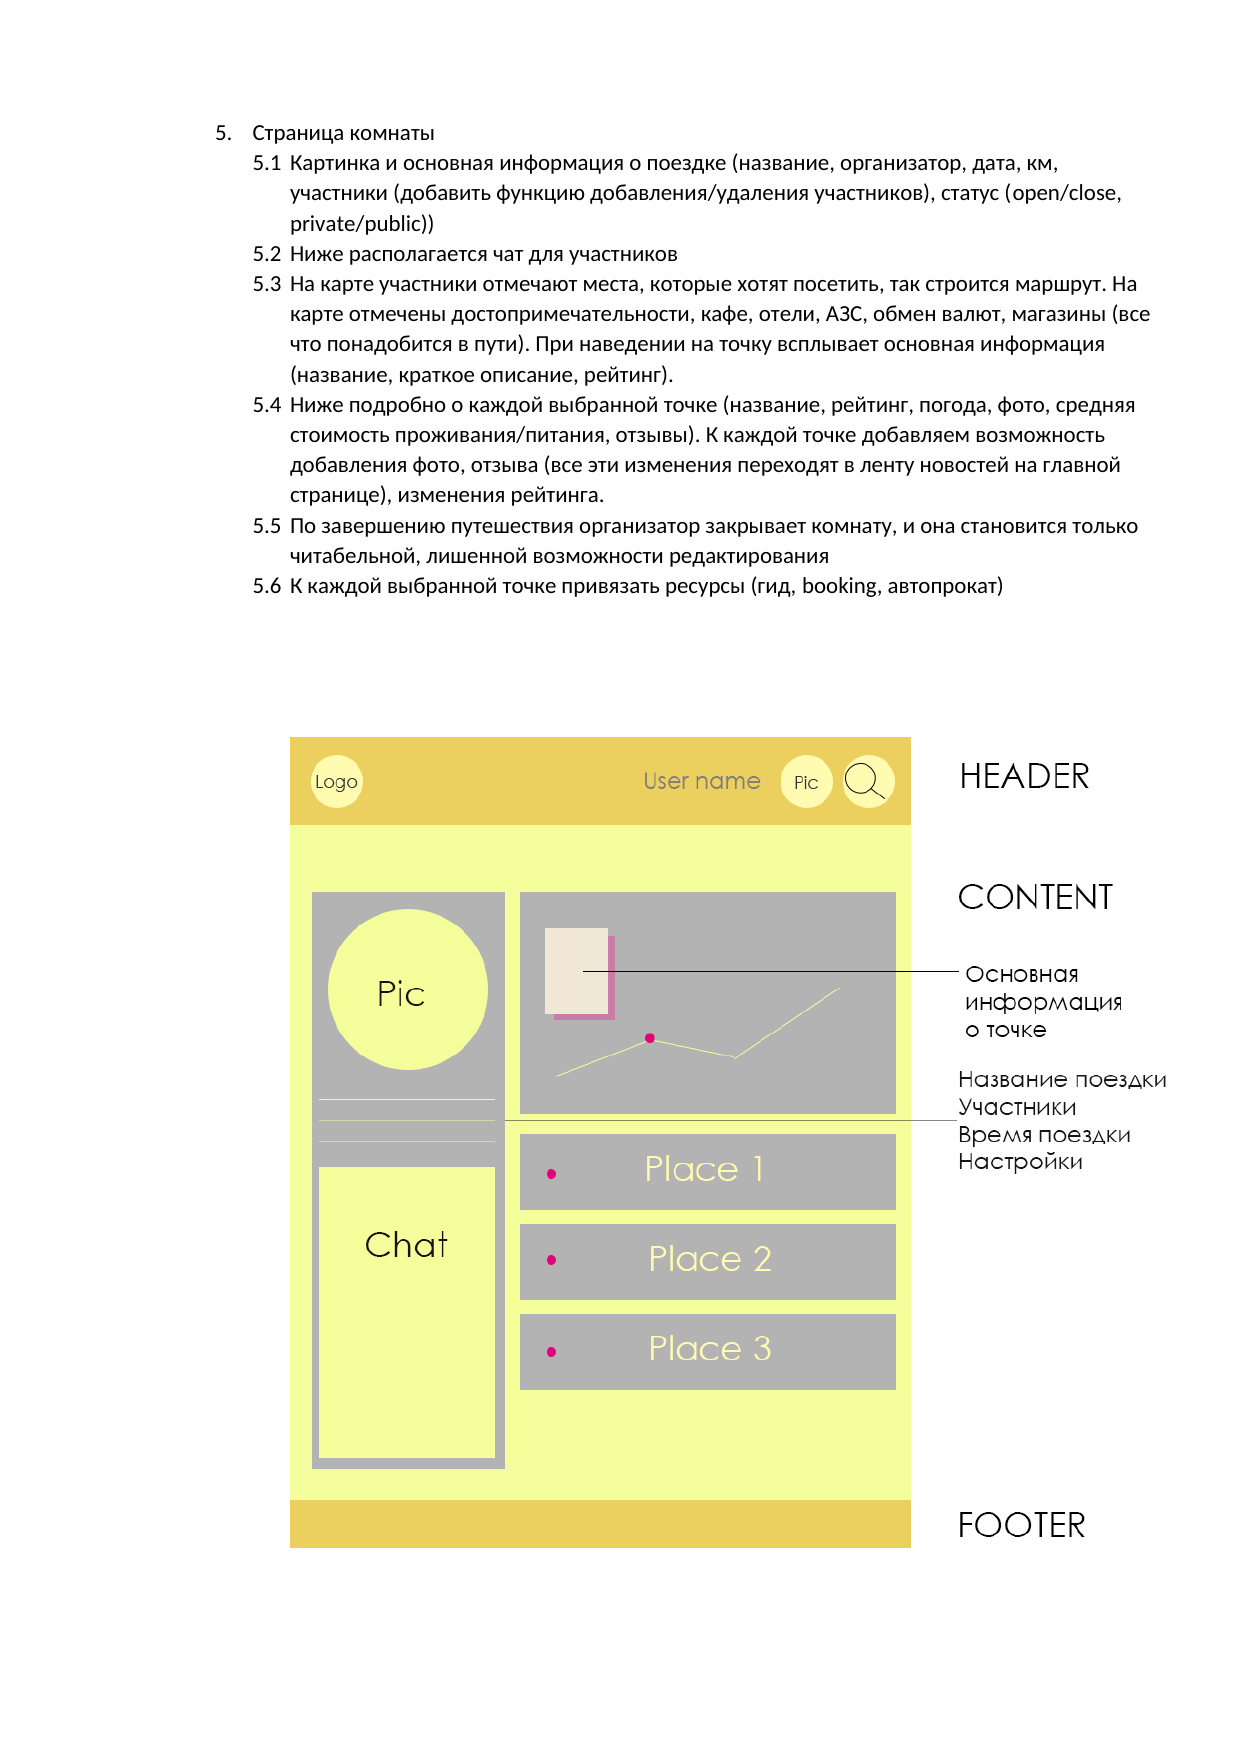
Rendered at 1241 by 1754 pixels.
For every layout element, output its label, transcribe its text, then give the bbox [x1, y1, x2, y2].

picture [252, 664, 1226, 1620]
list Ниже располагается чат для участников [252, 239, 1152, 267]
list Ниже подробно о каждой выбранной точке (название, рейтинг, погода, фото, средняя стоимость проживания/питания, отзывы). К каждой точке добавляем возможность добавления фото, отзыва (все эти изменения переходят в ленту новостей на главной странице), изменения рейтинга. [252, 390, 1152, 509]
list Картинка и основная информация о поездке (название, организатор, дата, км, участники (добавить функцию добавления/удаления участников), статус (open/close, private/public)) [252, 148, 1152, 237]
list На карте участники отмечают места, которые хотят посетить, так строится маршрут. На карте отмечены достопримечательности, кафе, отели, АЗС, обмен валют, магазины (все что понадобится в пути). При наведении на точку всплывает основная информация (название, краткое описание, рейтинг). [252, 269, 1152, 388]
list Страница комнаты [215, 118, 1152, 146]
list К каждой выбранной точке привязать ресурсы (гид, booking, автопрокат) [252, 571, 1152, 599]
list По завершению путешествия организатор закрывает комнату, и она становится только читабельной, лишенной возможности редактирования [252, 511, 1152, 569]
